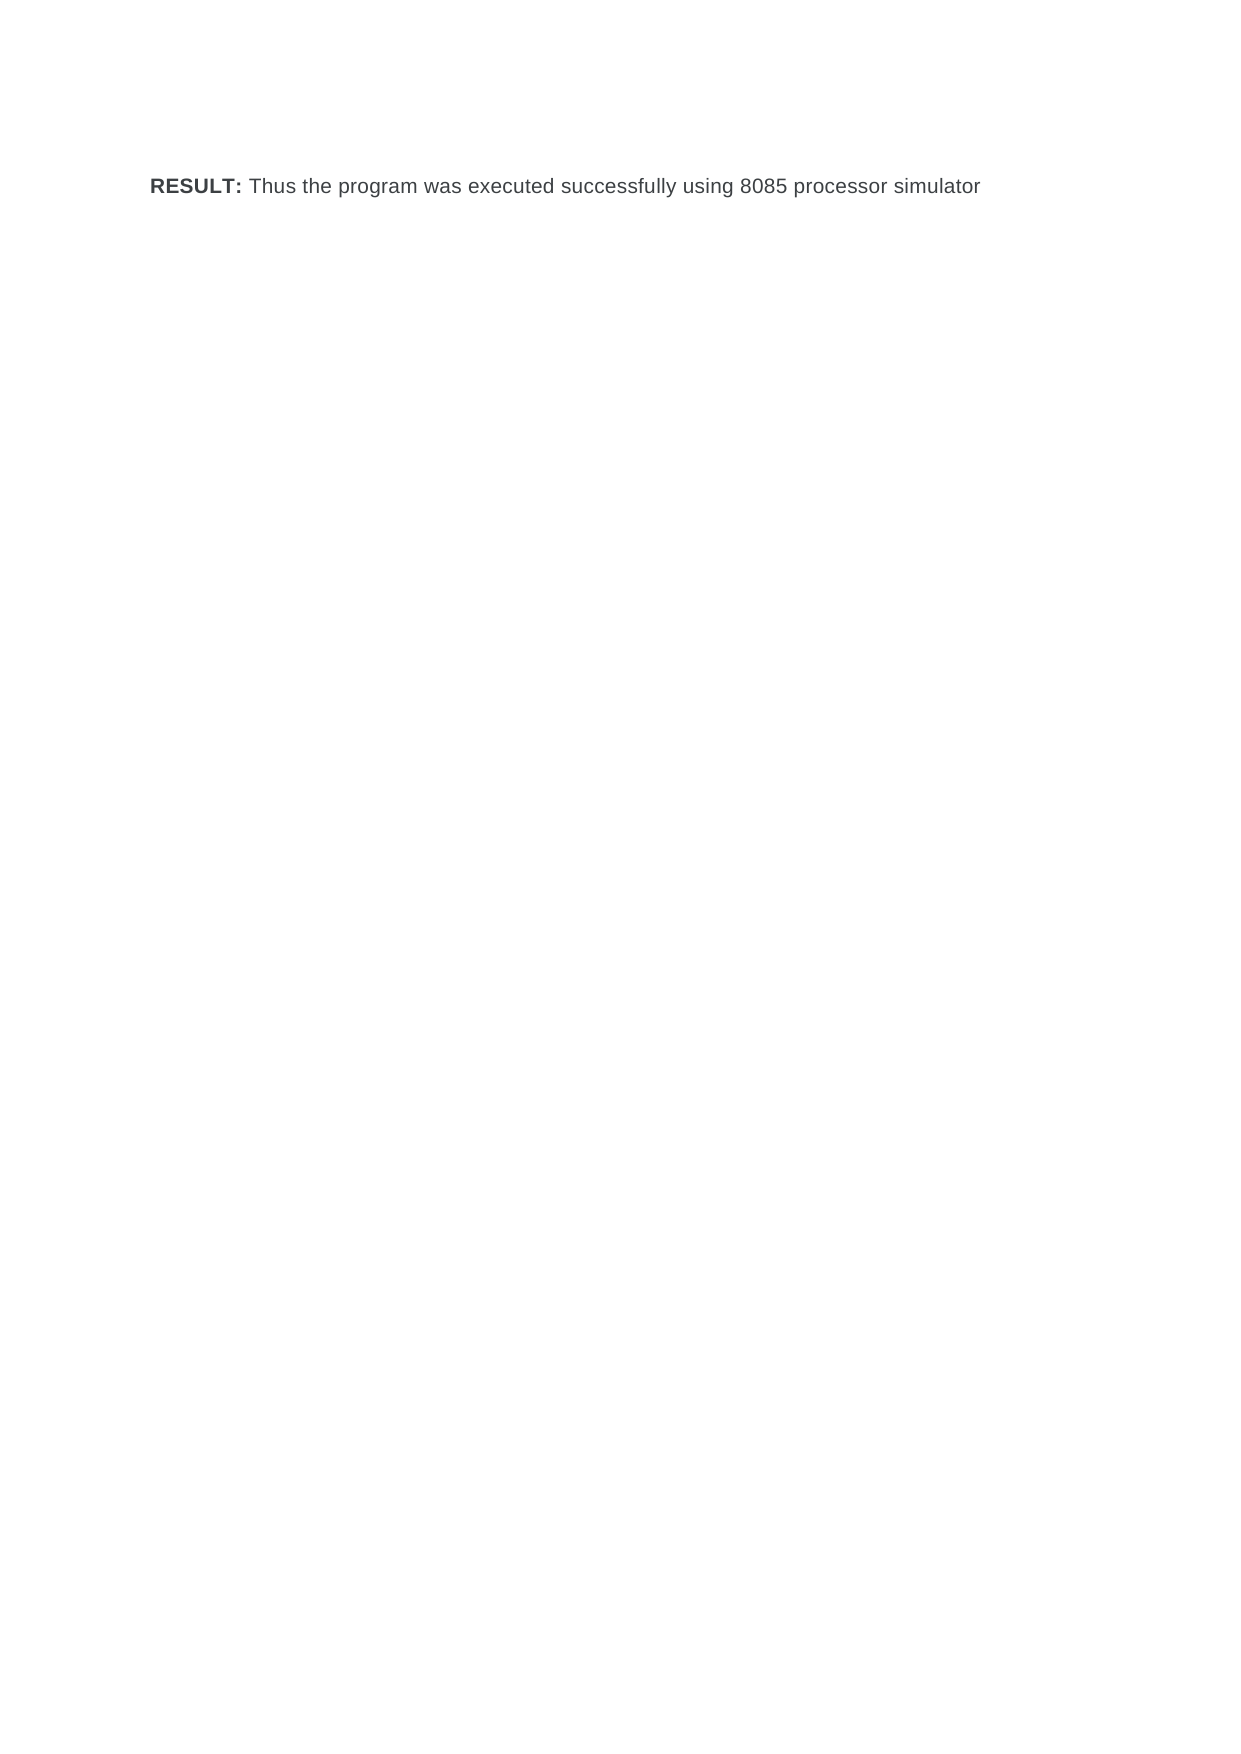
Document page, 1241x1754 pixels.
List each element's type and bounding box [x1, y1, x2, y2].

text [150, 150, 1090, 198]
